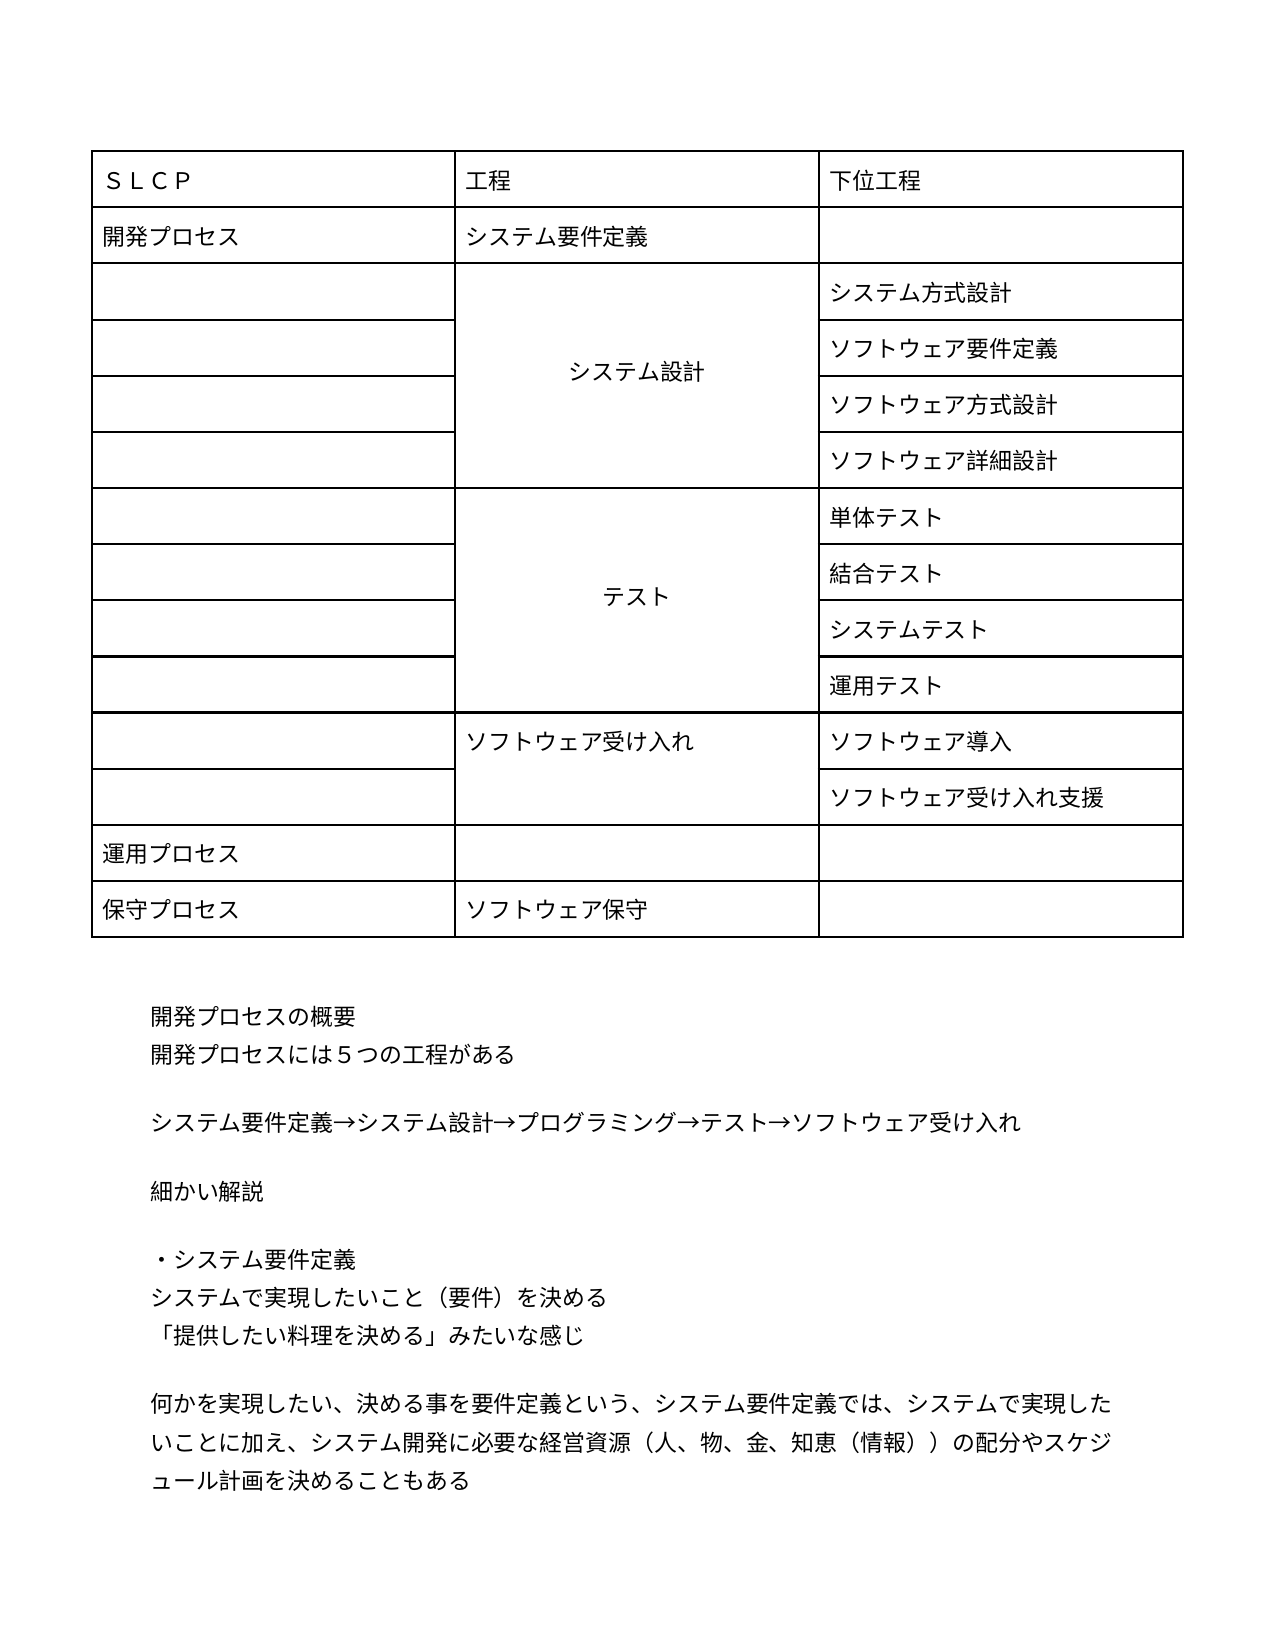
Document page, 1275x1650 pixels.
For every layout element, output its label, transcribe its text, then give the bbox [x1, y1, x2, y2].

text システムで実現したいこと（要件）を決める [150, 1280, 1125, 1313]
table_cell ソフトウェア方式設計 [820, 377, 1182, 431]
table_cell [93, 377, 454, 431]
table_cell [93, 321, 454, 374]
table_cell [93, 601, 454, 655]
table_cell 保守プロセス [93, 882, 454, 936]
text 「提供したい料理を決める」みたいな感じ [150, 1318, 1125, 1351]
text 開発プロセスには５つの工程がある [150, 1037, 1125, 1070]
table_header 工程 [456, 152, 818, 206]
text 細かい解説 [150, 1173, 1125, 1207]
table_cell ソフトウェア要件定義 [820, 321, 1182, 374]
table_cell 単体テスト [820, 489, 1182, 543]
table_cell [93, 658, 454, 711]
table_cell [93, 264, 454, 318]
table_cell ソフトウェア受け入れ [456, 714, 818, 824]
table_cell [93, 770, 454, 824]
table_cell システムテスト [820, 601, 1182, 655]
text 何かを実現したい、決める事を要件定義という、システム要件定義では、システムで実現したいことに加え、システム開発に必要な経営資源（人、物、金、知恵（情報））の配分やスケジュール計画を決めることもある [150, 1386, 1125, 1496]
table_cell システム要件定義 [456, 208, 818, 262]
table_cell [820, 826, 1182, 880]
table_cell 結合テスト [820, 545, 1182, 599]
table_cell テスト [456, 489, 818, 711]
table_cell ソフトウェア詳細設計 [820, 433, 1182, 487]
text ・システム要件定義 [150, 1242, 1125, 1275]
text 開発プロセスの概要 [150, 998, 1125, 1032]
table_cell 運用プロセス [93, 826, 454, 880]
table_header ＳＬＣＰ [93, 152, 454, 206]
table_cell [456, 826, 818, 880]
table_cell [93, 433, 454, 487]
table_cell [820, 882, 1182, 936]
table_cell システム方式設計 [820, 264, 1182, 318]
table_cell [93, 545, 454, 599]
table_cell ソフトウェア受け入れ支援 [820, 770, 1182, 824]
table_cell 運用テスト [820, 658, 1182, 711]
table_cell [820, 208, 1182, 262]
table_header 下位工程 [820, 152, 1182, 206]
table_cell ソフトウェア導入 [820, 714, 1182, 768]
table_cell システム設計 [456, 264, 818, 487]
text システム要件定義→システム設計→プログラミング→テスト→ソフトウェア受け入れ [150, 1105, 1125, 1138]
table_cell [93, 489, 454, 543]
table_cell 開発プロセス [93, 208, 454, 262]
table_cell ソフトウェア保守 [456, 882, 818, 936]
table_cell [93, 714, 454, 768]
